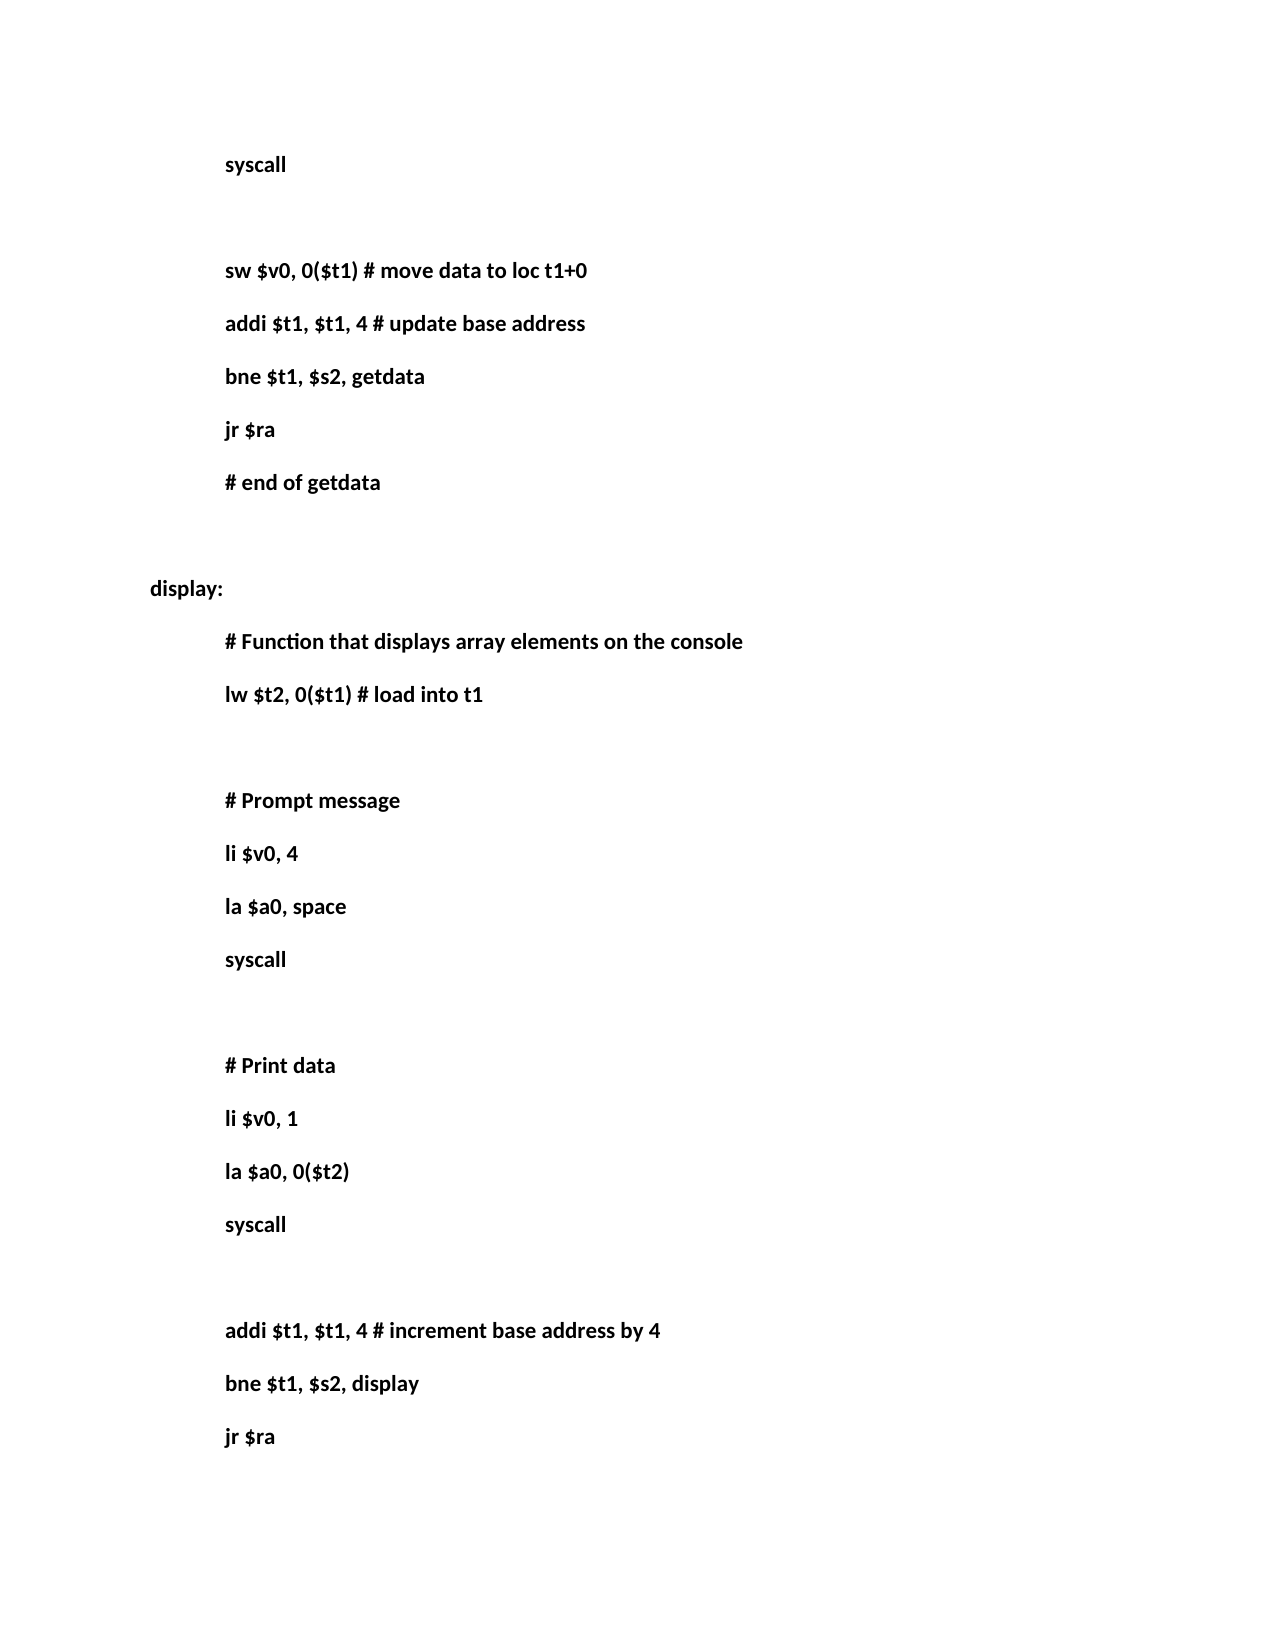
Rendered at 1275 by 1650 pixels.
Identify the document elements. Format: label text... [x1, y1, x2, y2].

text lw $t2, 0($t1) # load into t1 [150, 680, 1125, 708]
text # Print data [150, 1051, 1125, 1079]
text bne $t1, $s2, getdata [150, 362, 1125, 390]
text # Prompt message [150, 786, 1125, 814]
text syscall [150, 945, 1125, 973]
text syscall [150, 1210, 1125, 1238]
text # end of getdata [150, 468, 1125, 496]
text bne $t1, $s2, display [150, 1369, 1125, 1397]
text la $a0, 0($t2) [150, 1157, 1125, 1185]
text display: [150, 574, 1125, 602]
text sw $v0, 0($t1) # move data to loc t1+0 [150, 256, 1125, 284]
text jr $ra [150, 1422, 1125, 1451]
text li $v0, 4 [150, 839, 1125, 867]
text # Function that displays array elements on the console [150, 627, 1125, 655]
text addi $t1, $t1, 4 # increment base address by 4 [150, 1316, 1125, 1344]
text addi $t1, $t1, 4 # update base address [150, 309, 1125, 337]
text jr $ra [150, 415, 1125, 443]
text la $a0, space [150, 892, 1125, 920]
text syscall [150, 150, 1125, 178]
text li $v0, 1 [150, 1104, 1125, 1132]
